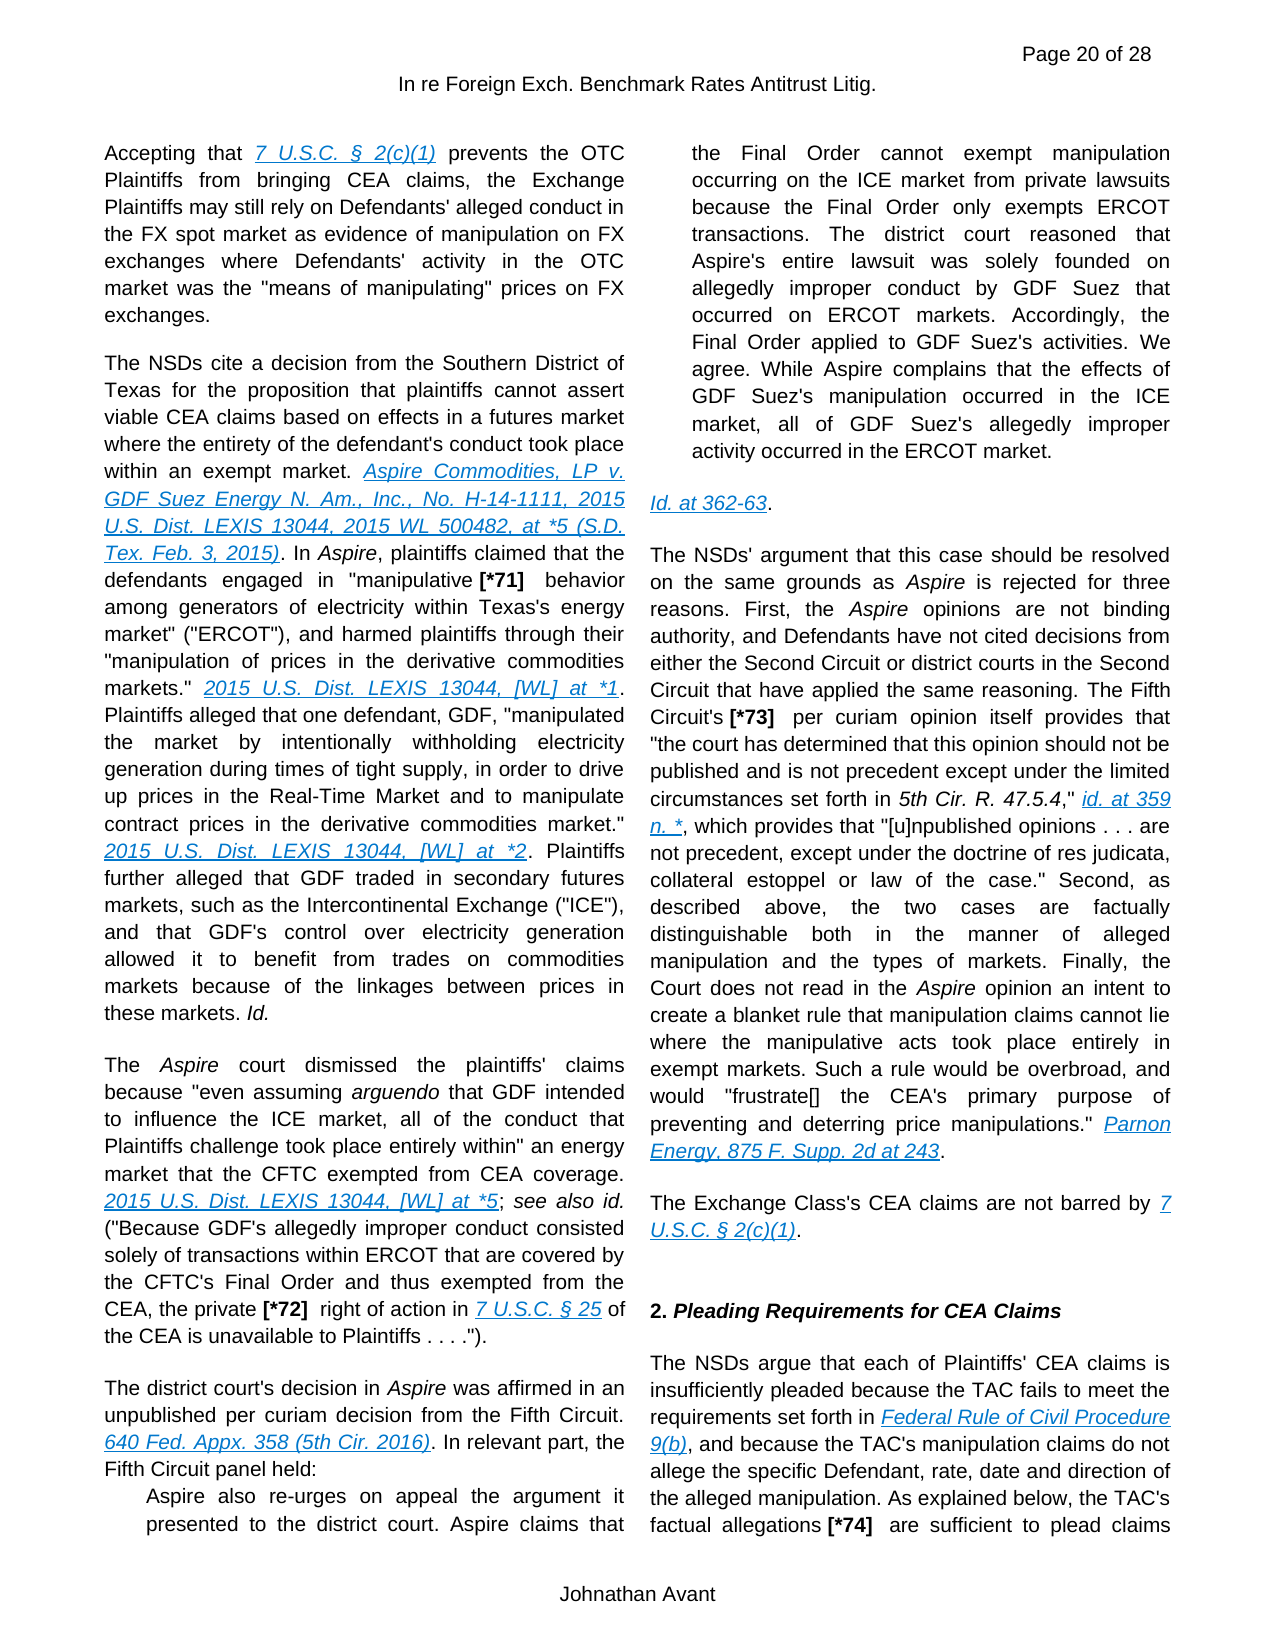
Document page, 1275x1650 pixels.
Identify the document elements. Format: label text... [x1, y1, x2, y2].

text The NSDs' argument that this case should be resolved on the same grounds as Aspire is rejected for three reasons. First, the Aspire opinions are not binding authority, and Defendants have not cited decisions from either the Second Circuit or district courts in the Second Circuit that have applied the same reasoning. The Fifth Circuit's [*73] per curiam opinion itself provides that "the court has determined that this opinion should not be published and is not precedent except under the limited circumstances set forth in 5th Cir. R. 47.5.4," id. at 359 n. *, which provides that "[u]npublished opinions . . . are not precedent, except under the doctrine of res judicata, collateral estoppel or law of the case." Second, as described above, the two cases are factually distinguishable both in the manner of alleged manipulation and the types of markets. Finally, the Court does not read in the Aspire opinion an intent to create a blanket rule that manipulation claims cannot lie where the manipulative acts took place entirely in exempt markets. Such a rule would be overbroad, and would "frustrate[] the CEA's primary purpose of preventing and deterring price manipulations." Parnon Energy, 875 F. Supp. 2d at 243. [650, 539, 1171, 1162]
text The Exchange Class's CEA claims are not barred by 7 U.S.C. § 2(c)(1). [650, 1187, 1171, 1242]
text The district court's decision in Aspire was affirmed in an unpublished per curiam decision from the Fifth Circuit. 640 Fed. Appx. 358 (5th Cir. 2016). In relevant part, the Fifth Circuit panel held: [104, 1373, 625, 1481]
text Accepting that 7 U.S.C. § 2(c)(1) prevents the OTC Plaintiffs from bringing CEA claims, the Exchange Plaintiffs may still rely on Defendants' alleged conduct in the FX spot market as evidence of manipulation on FX exchanges where Defendants' activity in the OTC market was the "means of manipulating" prices on FX exchanges. [104, 137, 625, 327]
text The NSDs cite a decision from the Southern District of Texas for the proposition that plaintiffs cannot assert viable CEA claims based on effects in a futures market where the entirety of the defendant's conduct took place within an exempt market. Aspire Commodities, LP v. GDF Suez Energy N. Am., Inc., No. H-14-1111, 2015 U.S. Dist. LEXIS 13044, 2015 WL 500482, at *5 (S.D. Tex. Feb. 3, 2015). In Aspire, plaintiffs claimed that the defendants engaged in "manipulative [*71] behavior among generators of electricity within Texas's energy market" ("ERCOT"), and harmed plaintiffs through their "manipulation of prices in the derivative commodities markets." 2015 U.S. Dist. LEXIS 13044, [WL] at *1. Plaintiffs alleged that one defendant, GDF, "manipulated the market by intentionally withholding electricity generation during times of tight supply, in order to drive up prices in the Real-Time Market and to manipulate contract prices in the derivative commodities market." 2015 U.S. Dist. LEXIS 13044, [WL] at *2. Plaintiffs further alleged that GDF traded in secondary futures markets, such as the Intercontinental Exchange ("ICE"), and that GDF's control over electricity generation allowed it to benefit from trades on commodities markets because of the linkages between prices in these markets. Id. [104, 536, 625, 1025]
text Id. at 362-63. [650, 487, 1171, 514]
text The Aspire court dismissed the plaintiffs' claims because "even assuming arguendo that GDF intended to influence the ICE market, all of the conduct that Plaintiffs challenge took place entirely within" an energy market that the CFTC exempted from CEA coverage. 2015 U.S. Dist. LEXIS 13044, [WL] at *5; see also id. ("Because GDF's allegedly improper conduct consisted solely of transactions within ERCOT that are covered by the CFTC's Final Order and thus exempted from the CEA, the private [*72] right of action in 7 U.S.C. § 25 of the CEA is unavailable to Plaintiffs . . . ."). [104, 1050, 625, 1348]
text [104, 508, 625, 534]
text Aspire also re-urges on appeal the argument it presented to the district court. Aspire claims that the Final Order cannot exempt manipulation occurring on the ICE market from private lawsuits because the Final Order only exempts ERCOT transactions. The district court reasoned that Aspire's entire lawsuit was solely founded on allegedly improper conduct by GDF Suez that occurred on ERCOT markets. Accordingly, the Final Order applied to GDF Suez's activities. We agree. While Aspire complains that the effects of GDF Suez's manipulation occurred in the ICE market, all of GDF Suez's allegedly improper activity occurred in the ERCOT market. [692, 137, 1171, 462]
text 2. Pleading Requirements for CEA Claims [650, 1267, 1171, 1322]
text The NSDs cite a decision from the Southern District of Texas for the proposition that plaintiffs cannot assert viable CEA claims based on effects in a futures market where the entirety of the defendant's conduct took place within an exempt market. Aspire Commodities, LP v. GDF Suez Energy N. Am., Inc., No. H-14-1111, 2015 U.S. Dist. LEXIS 13044, 2015 WL 500482, at *5 (S.D. Tex. Feb. 3, 2015). In Aspire, plaintiffs claimed that the defendants engaged in "manipulative [*71] behavior among generators of electricity within Texas's energy market" ("ERCOT"), and harmed plaintiffs through their "manipulation of prices in the derivative commodities markets." 2015 U.S. Dist. LEXIS 13044, [WL] at *1. Plaintiffs alleged that one defendant, GDF, "manipulated the market by intentionally withholding electricity generation during times of tight supply, in order to drive up prices in the Real-Time Market and to manipulate contract prices in the derivative commodities market." 2015 U.S. Dist. LEXIS 13044, [WL] at *2. Plaintiffs further alleged that GDF traded in secondary futures markets, such as the Intercontinental Exchange ("ICE"), and that GDF's control over electricity generation allowed it to benefit from trades on commodities markets because of the linkages between prices in these markets. Id. [104, 348, 625, 507]
